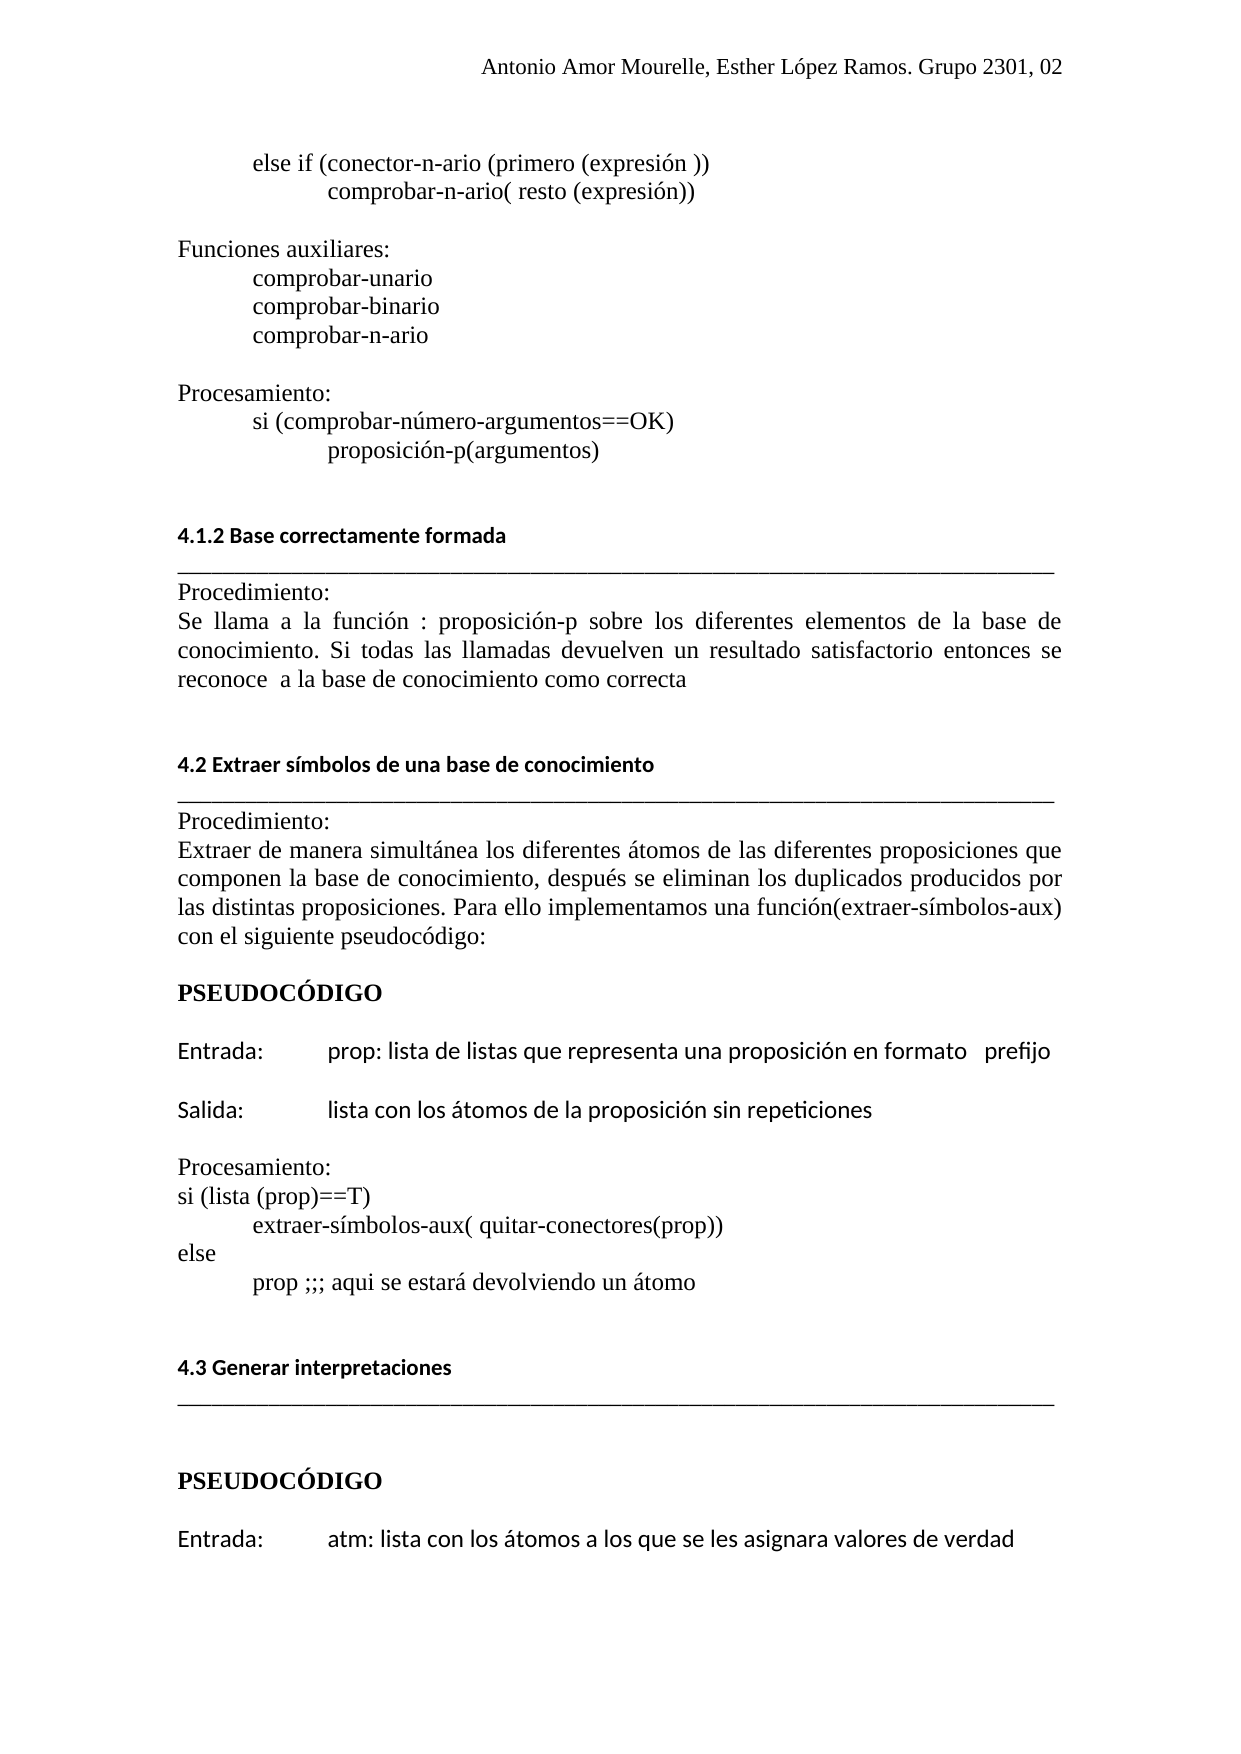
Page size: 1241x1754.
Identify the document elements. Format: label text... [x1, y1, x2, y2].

text _____________________________________________________________________________ [177, 778, 1063, 806]
text proposición-p(argumentos) [177, 435, 1063, 464]
text Salida: lista con los átomos de la proposición sin repeticiones [177, 1094, 1063, 1124]
text extraer-símbolos-aux( quitar-conectores(prop)) [177, 1210, 1063, 1238]
text 4.3 Generar interpretaciones [177, 1353, 1063, 1382]
text prop ;;; aqui se estará devolviendo un átomo [177, 1267, 1063, 1296]
text 4.2 Extraer símbolos de una base de conocimiento [177, 750, 1063, 778]
text _____________________________________________________________________________ [177, 1382, 1063, 1409]
text si (lista (prop)==T) [177, 1181, 1063, 1210]
text comprobar-unario [177, 263, 1063, 291]
text Procedimiento: [177, 806, 1063, 835]
text comprobar-binario [177, 291, 1063, 320]
text Extraer de manera simultánea los diferentes átomos de las diferentes proposiciones que componen la base de conocimiento, después se eliminan los duplicados producidos por las distintas proposiciones. Para ello implementamos una función(extraer-símbolos-aux) con el siguiente pseudocódigo: [177, 835, 1063, 950]
text 4.1.2 Base correctamente formada [177, 521, 1063, 549]
text PSEUDOCÓDIGO [177, 1466, 1063, 1495]
text Entrada: atm: lista con los átomos a los que se les asignara valores de verdad [177, 1523, 1063, 1554]
text Procesamiento: [177, 378, 1063, 406]
text Procesamiento: [177, 1152, 1063, 1181]
text else [177, 1238, 1063, 1267]
text Procedimiento: [177, 577, 1063, 606]
text Se llama a la función : proposición-p sobre los diferentes elementos de la base de conocimiento. Si todas las llamadas devuelven un resultado satisfactorio entonces se reconoce a la base de conocimiento como correcta [177, 606, 1063, 692]
text _____________________________________________________________________________ [177, 549, 1063, 577]
text else if (conector-n-ario (primero (expresión )) [177, 148, 1063, 176]
text Entrada: prop: lista de listas que representa una proposición en formato prefijo [177, 1035, 1063, 1066]
text PSEUDOCÓDIGO [177, 978, 1063, 1007]
text Funciones auxiliares: [177, 234, 1063, 263]
text comprobar-n-ario( resto (expresión)) [177, 176, 1063, 205]
text si (comprobar-número-argumentos==OK) [177, 406, 1063, 435]
text comprobar-n-ario [177, 320, 1063, 349]
